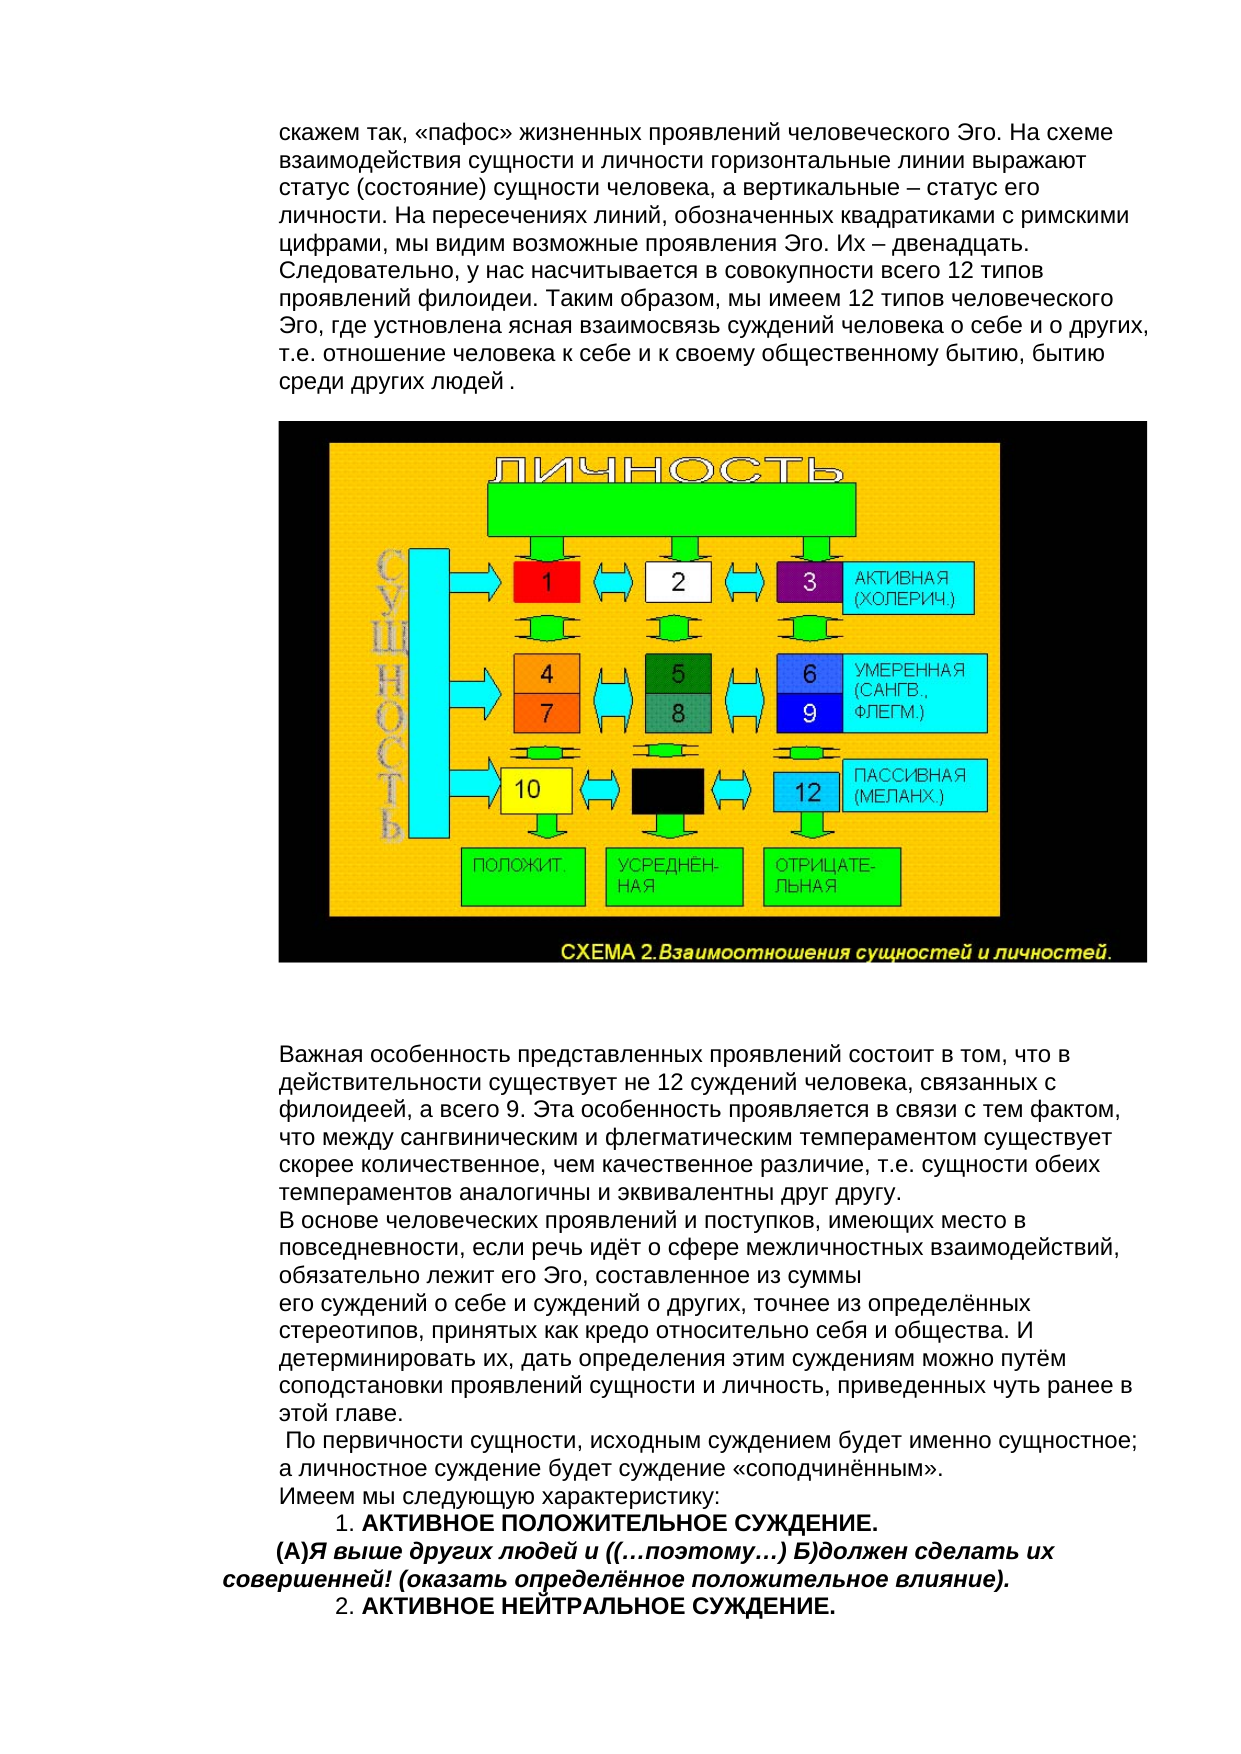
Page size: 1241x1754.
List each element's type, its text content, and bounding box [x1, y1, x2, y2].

text Важная особенность представленных проявлений состоит в том, что в действительности существует не 12 суждений человека, связанных с филоидеей, а всего 9. Эта особенность проявляется в связи с тем фактом, что между сангвиническим и флегматическим темпераментом существует скорее количественное, чем качественное различие, т.е. сущности обеих темпераментов аналогичны и эквивалентны друг другу. [278, 1040, 1152, 1206]
text В основе человеческих проявлений и поступков, имеющих место в повседневности, если речь идёт о сфере межличностных взаимодействий, обязательно лежит его Эго, составленное из суммы [278, 1206, 1152, 1288]
text 2. АКТИВНОЕ НЕЙТРАЛЬНОЕ СУЖДЕНИЕ. [335, 1592, 1152, 1620]
picture [278, 421, 1148, 1013]
text По первичности сущности, исходным суждением будет именно сущностное; а личностное суждение будет суждение «соподчинённым». [278, 1426, 1152, 1482]
text его суждений о себе и суждений о других, точнее из определённых стереотипов, принятых как кредо относительно себя и общества. И детерминировать их, дать определения этим суждениям можно путём соподстановки проявлений сущности и личность, приведенных чуть ранее в этой главе. [278, 1288, 1152, 1426]
text Имеем мы следующую характеристику: [278, 1482, 1152, 1509]
text (А)Я выше других людей и ((…поэтому…) Б)должен сделать их совершенней! (оказать определённое положительное влияние). [222, 1537, 1152, 1592]
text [278, 118, 1152, 394]
text 1. АКТИВНОЕ ПОЛОЖИТЕЛЬНОЕ СУЖДЕНИЕ. [335, 1509, 1152, 1537]
